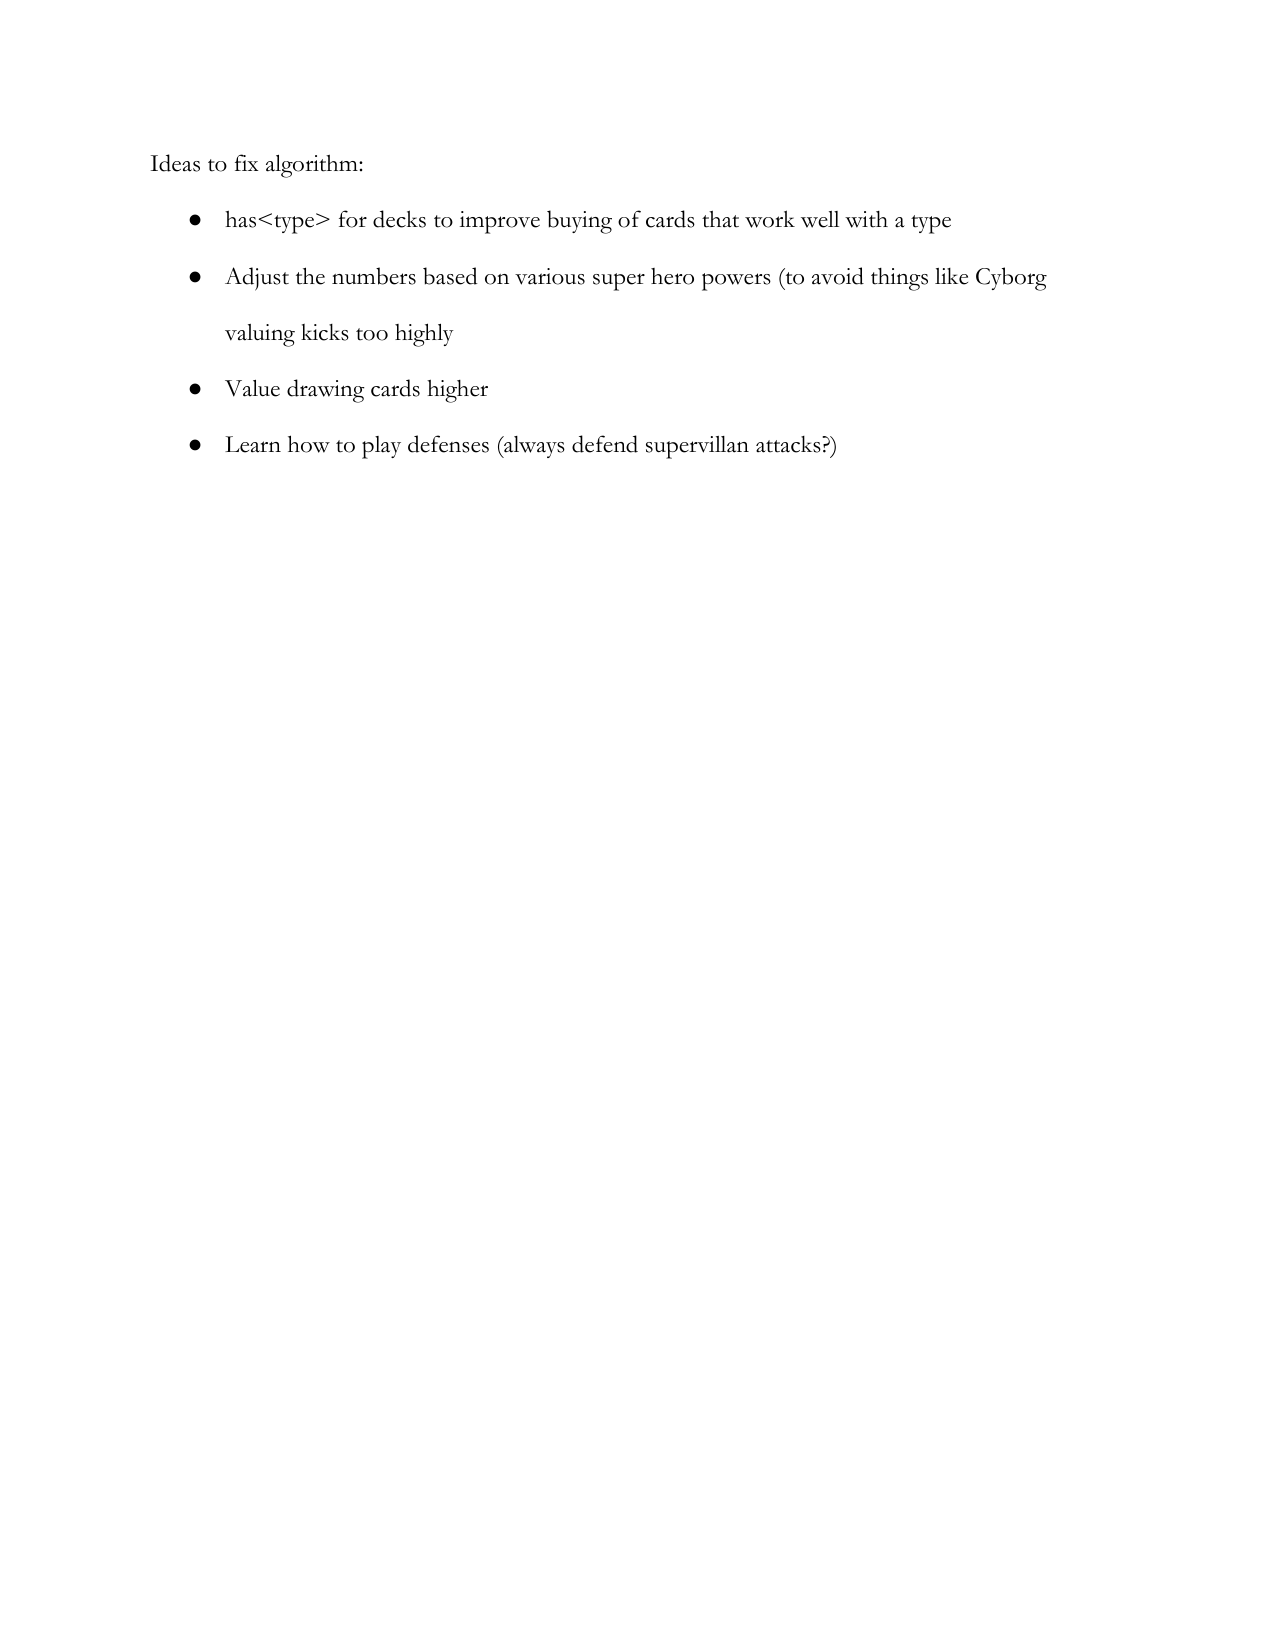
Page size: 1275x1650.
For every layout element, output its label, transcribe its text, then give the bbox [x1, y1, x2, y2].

list Value drawing cards higher [187, 375, 1125, 403]
list has<type> for decks to improve buying of cards that work well with a type [187, 206, 1125, 234]
list Adjust the numbers based on various super hero powers (to avoid things like Cyborg valuing kicks too highly [187, 262, 1125, 347]
list Learn how to play defenses (always defend supervillan attacks?) [187, 431, 1125, 459]
text Ideas to fix algorithm: [150, 150, 1125, 178]
